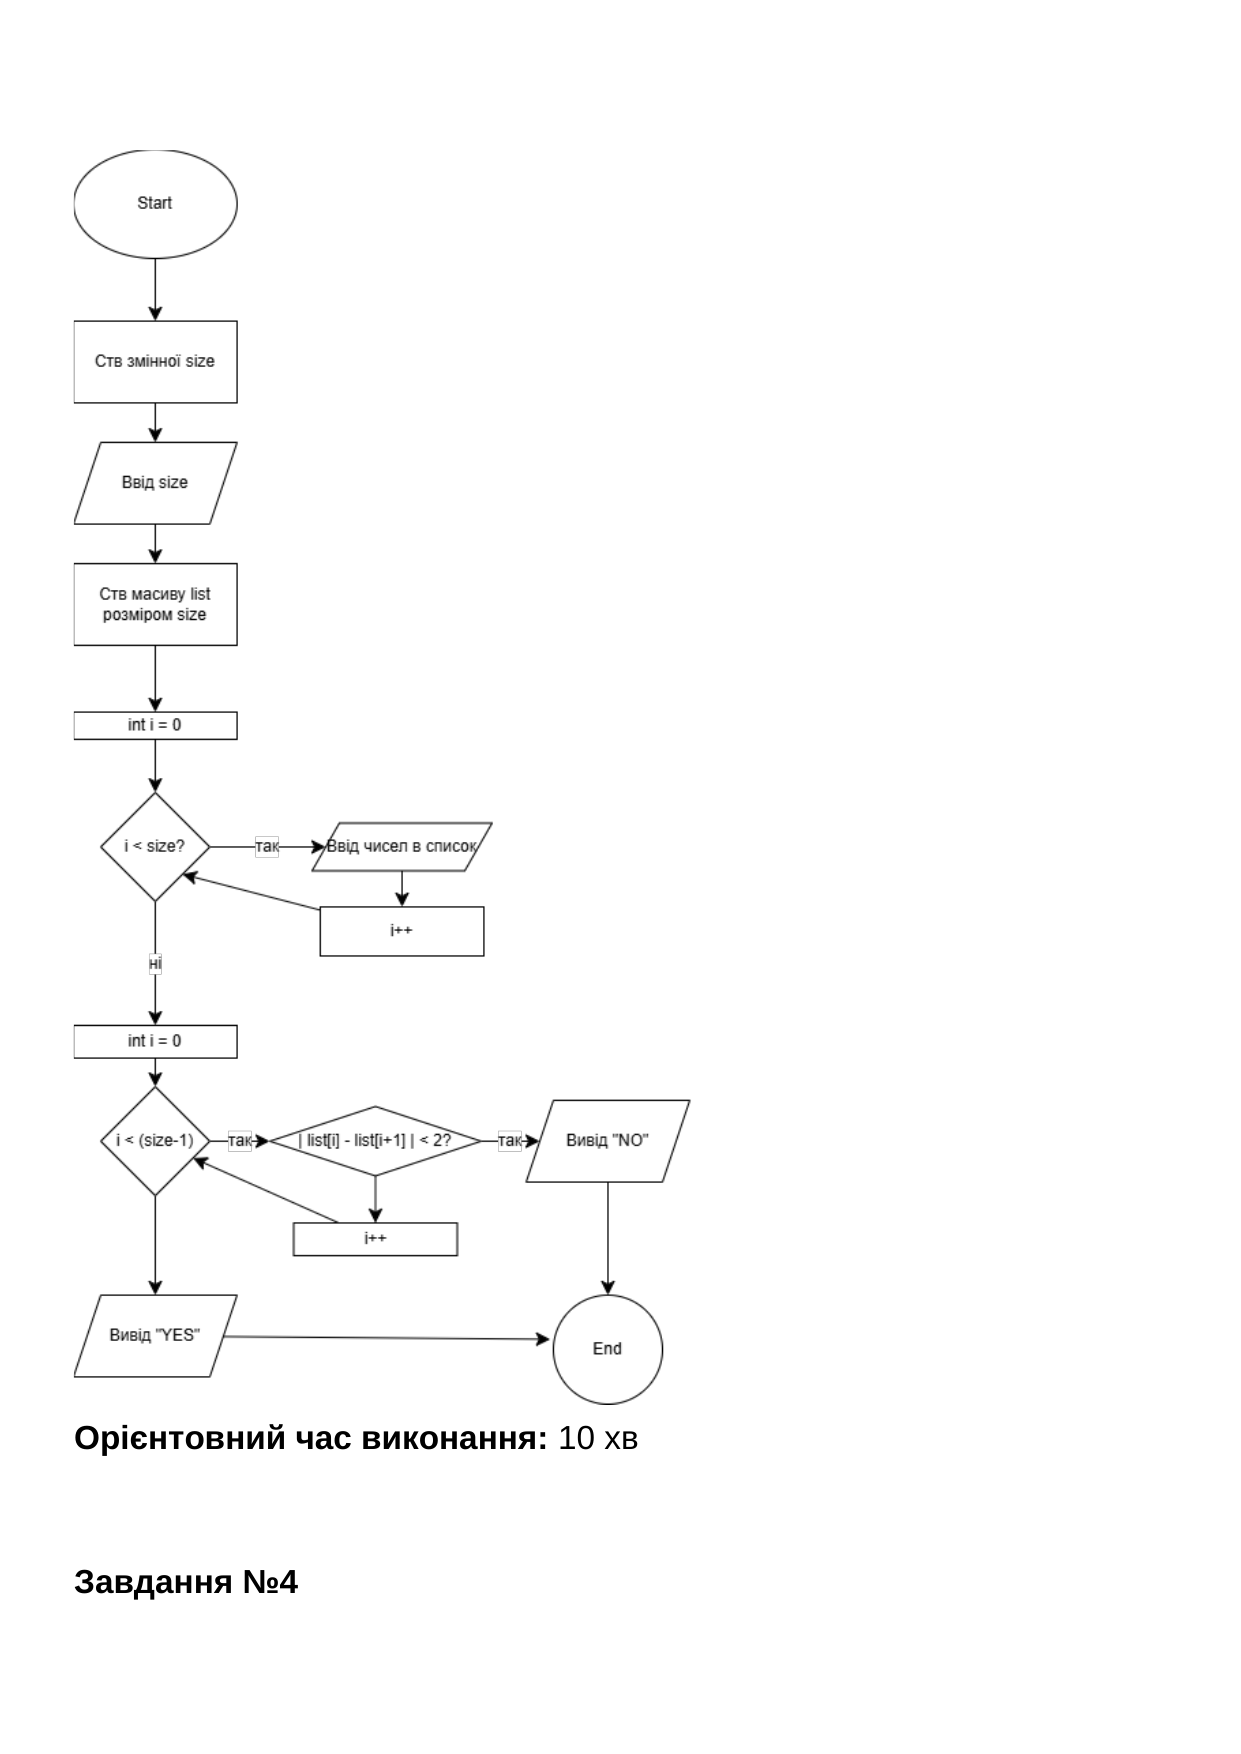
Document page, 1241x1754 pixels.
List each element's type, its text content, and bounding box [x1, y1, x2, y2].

text Завдання №4 [74, 1562, 1165, 1601]
picture [73, 150, 692, 1405]
text Орієнтовний час виконання: 10 хв [74, 1418, 1165, 1457]
